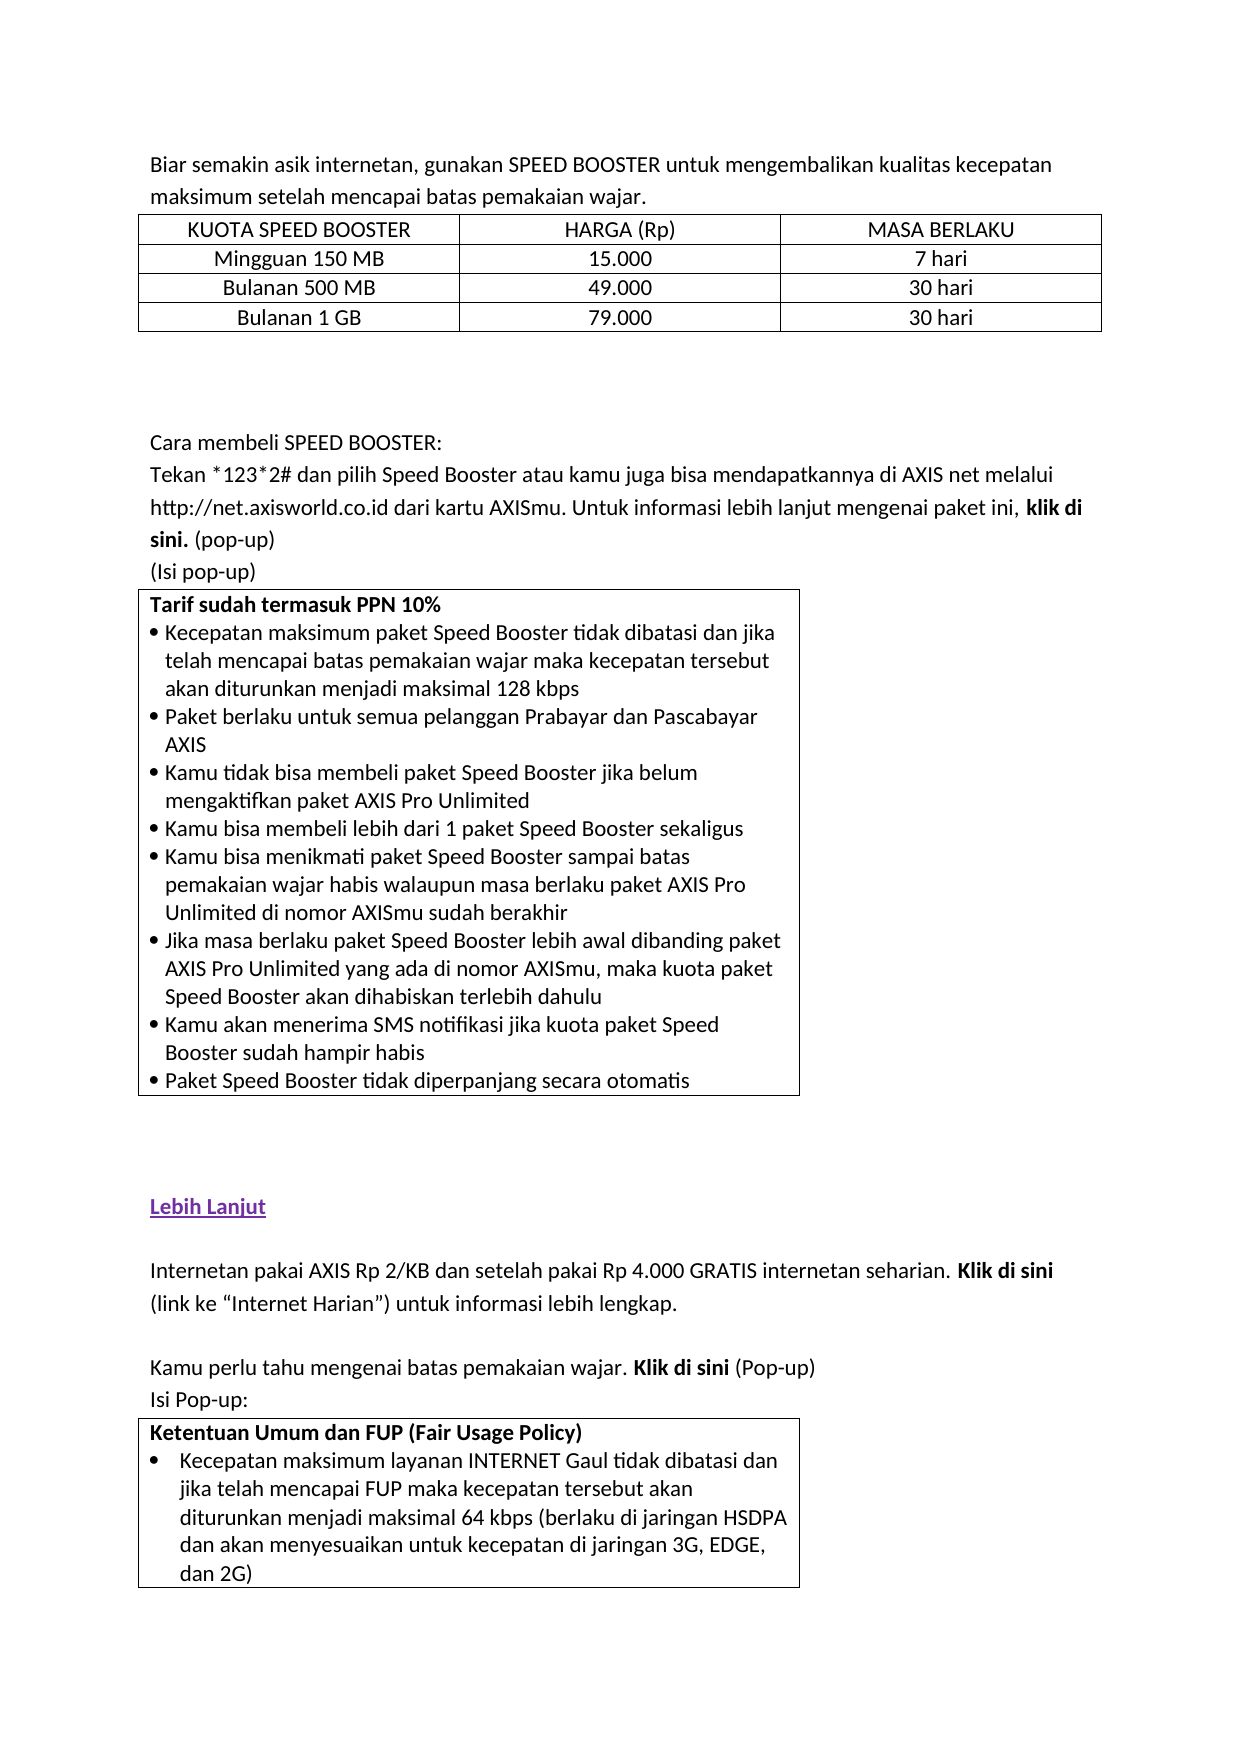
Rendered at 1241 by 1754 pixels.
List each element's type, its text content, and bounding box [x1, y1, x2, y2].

text Kamu perlu tahu mengenai batas pemakaian wajar. Klik di sini (Pop-up) [150, 1353, 1090, 1381]
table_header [139, 1419, 799, 1587]
table_cell 7 hari [781, 245, 1101, 272]
table_cell 30 hari [781, 274, 1101, 302]
table_header HARGA (Rp) [460, 215, 780, 243]
table_cell Bulanan 1 GB [139, 303, 459, 331]
text Tekan *123*2# dan pilih Speed Booster atau kamu juga bisa mendapatkannya di AXIS net melalui http://net.axisworld.co.id dari kartu AXISmu. Untuk informasi lebih lanjut mengenai paket ini, klik di sini. (pop-up) [150, 460, 1090, 553]
table_cell Mingguan 150 MB [139, 245, 459, 272]
table_header KUOTA SPEED BOOSTER [139, 215, 459, 243]
text Isi Pop-up: [150, 1385, 1090, 1413]
table_header Tarif sudah termasuk PPN 10% Kecepatan maksimum paket Speed Booster tidak dibatasi dan jika telah mencapai batas pemakaian wajar maka kecepatan tersebut akan diturunkan menjadi maksimal 128 kbps Paket berlaku untuk semua pelanggan Prabayar dan Pascabayar AXIS Kamu tidak bisa membeli paket Speed Booster jika belum mengaktifkan paket AXIS Pro Unlimited Kamu bisa membeli lebih dari 1 paket Speed Booster sekaligus Kamu bisa menikmati paket Speed Booster sampai batas pemakaian wajar habis walaupun masa berlaku paket AXIS Pro Unlimited di nomor AXISmu sudah berakhir Jika masa berlaku paket Speed Booster lebih awal dibanding paket AXIS Pro Unlimited yang ada di nomor AXISmu, maka kuota paket Speed Booster akan dihabiskan terlebih dahulu Kamu akan menerima SMS notifikasi jika kuota paket Speed Booster sudah hampir habis Paket Speed Booster tidak diperpanjang secara otomatis [139, 590, 799, 1094]
table_cell Bulanan 500 MB [139, 274, 459, 302]
text Internetan pakai AXIS Rp 2/KB dan setelah pakai Rp 4.000 GRATIS internetan seharian. Klik di sini (link ke “Internet Harian”) untuk informasi lebih lengkap. [150, 1257, 1090, 1317]
table_cell 49.000 [460, 274, 780, 302]
text (Isi pop-up) [150, 557, 1090, 585]
table_cell 79.000 [460, 303, 780, 331]
text Biar semakin asik internetan, gunakan SPEED BOOSTER untuk mengembalikan kualitas kecepatan maksimum setelah mencapai batas pemakaian wajar. [150, 150, 1090, 210]
table_cell 30 hari [781, 303, 1101, 331]
text Cara membeli SPEED BOOSTER: [150, 428, 1090, 456]
table_header MASA BERLAKU [781, 215, 1101, 243]
table_cell 15.000 [460, 245, 780, 272]
text Lebih Lanjut [150, 1192, 1090, 1220]
